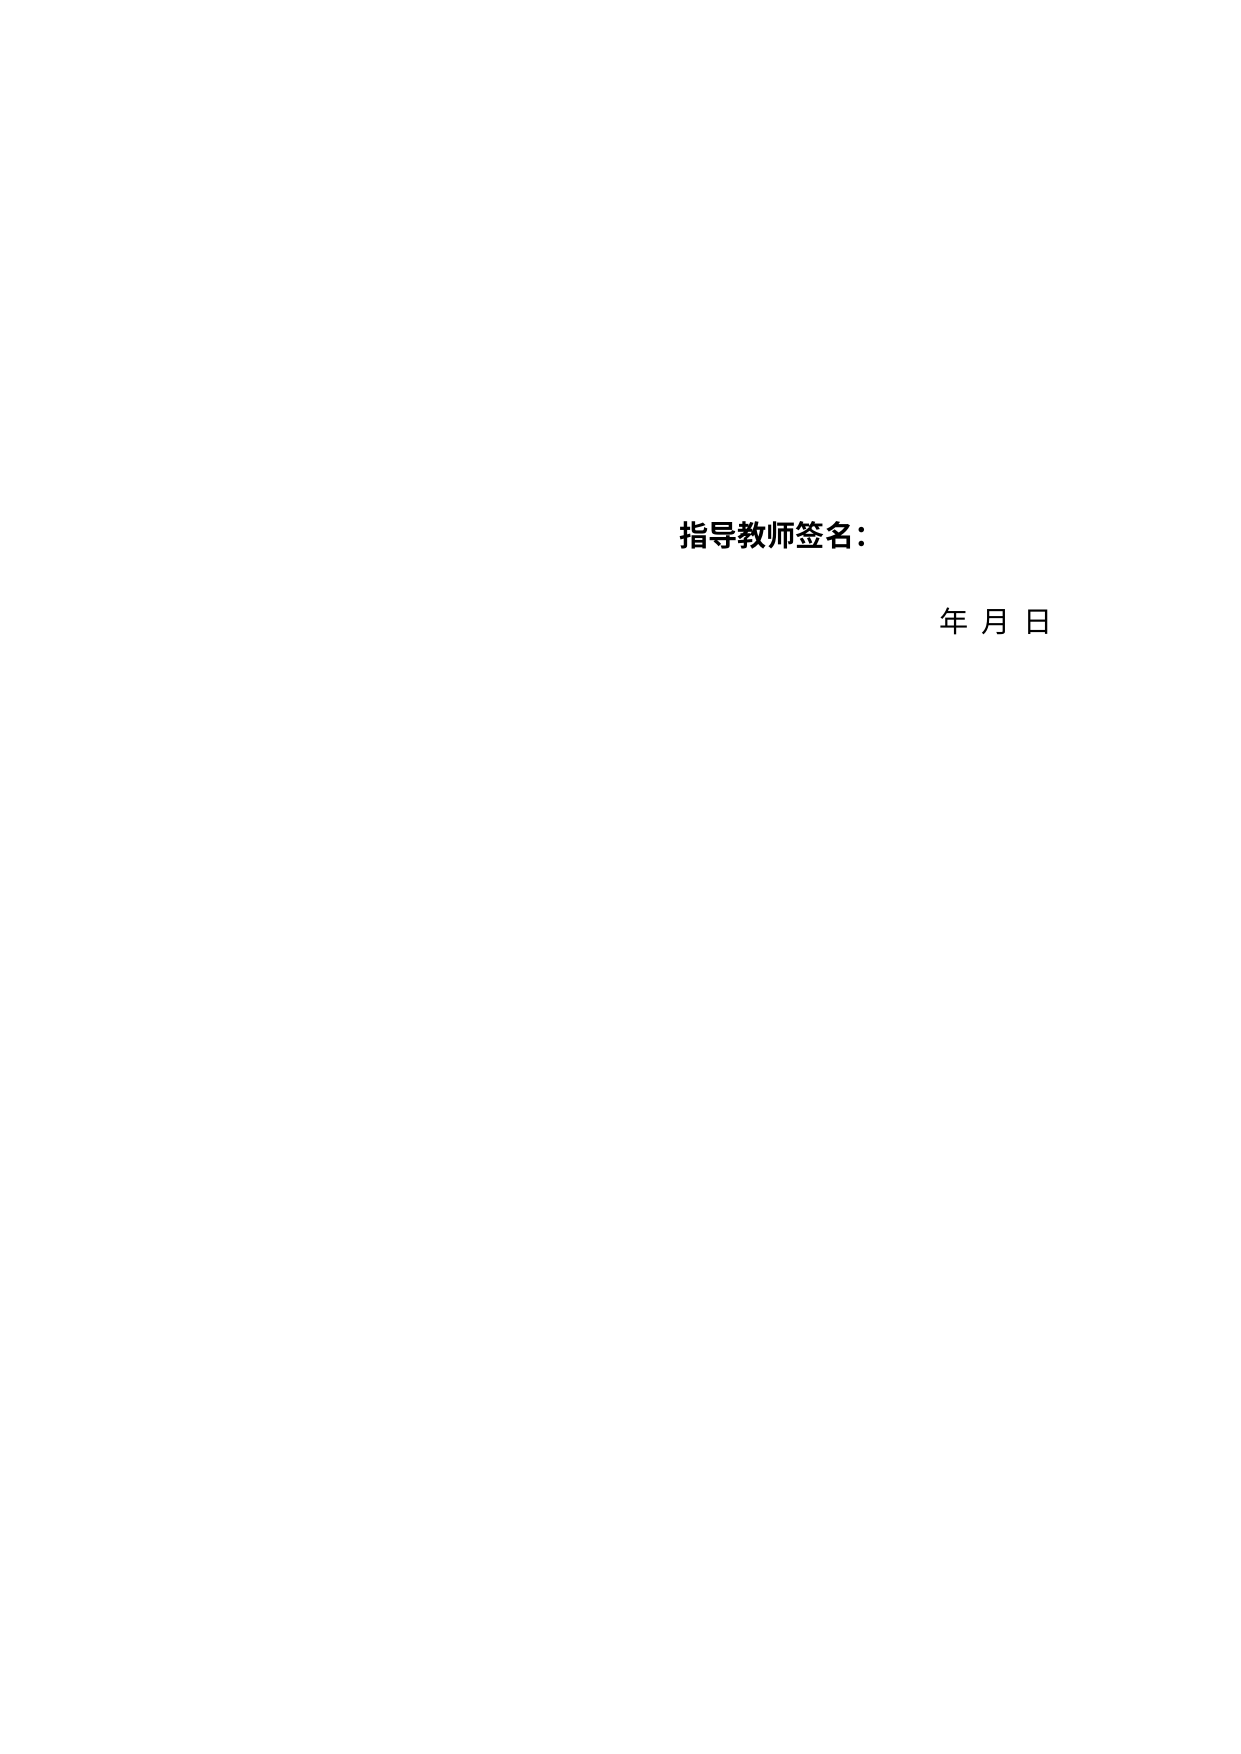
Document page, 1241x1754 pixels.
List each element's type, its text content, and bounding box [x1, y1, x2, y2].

list 年 月 日 [262, 587, 1053, 652]
text 指导教师签名： [187, 501, 1053, 566]
